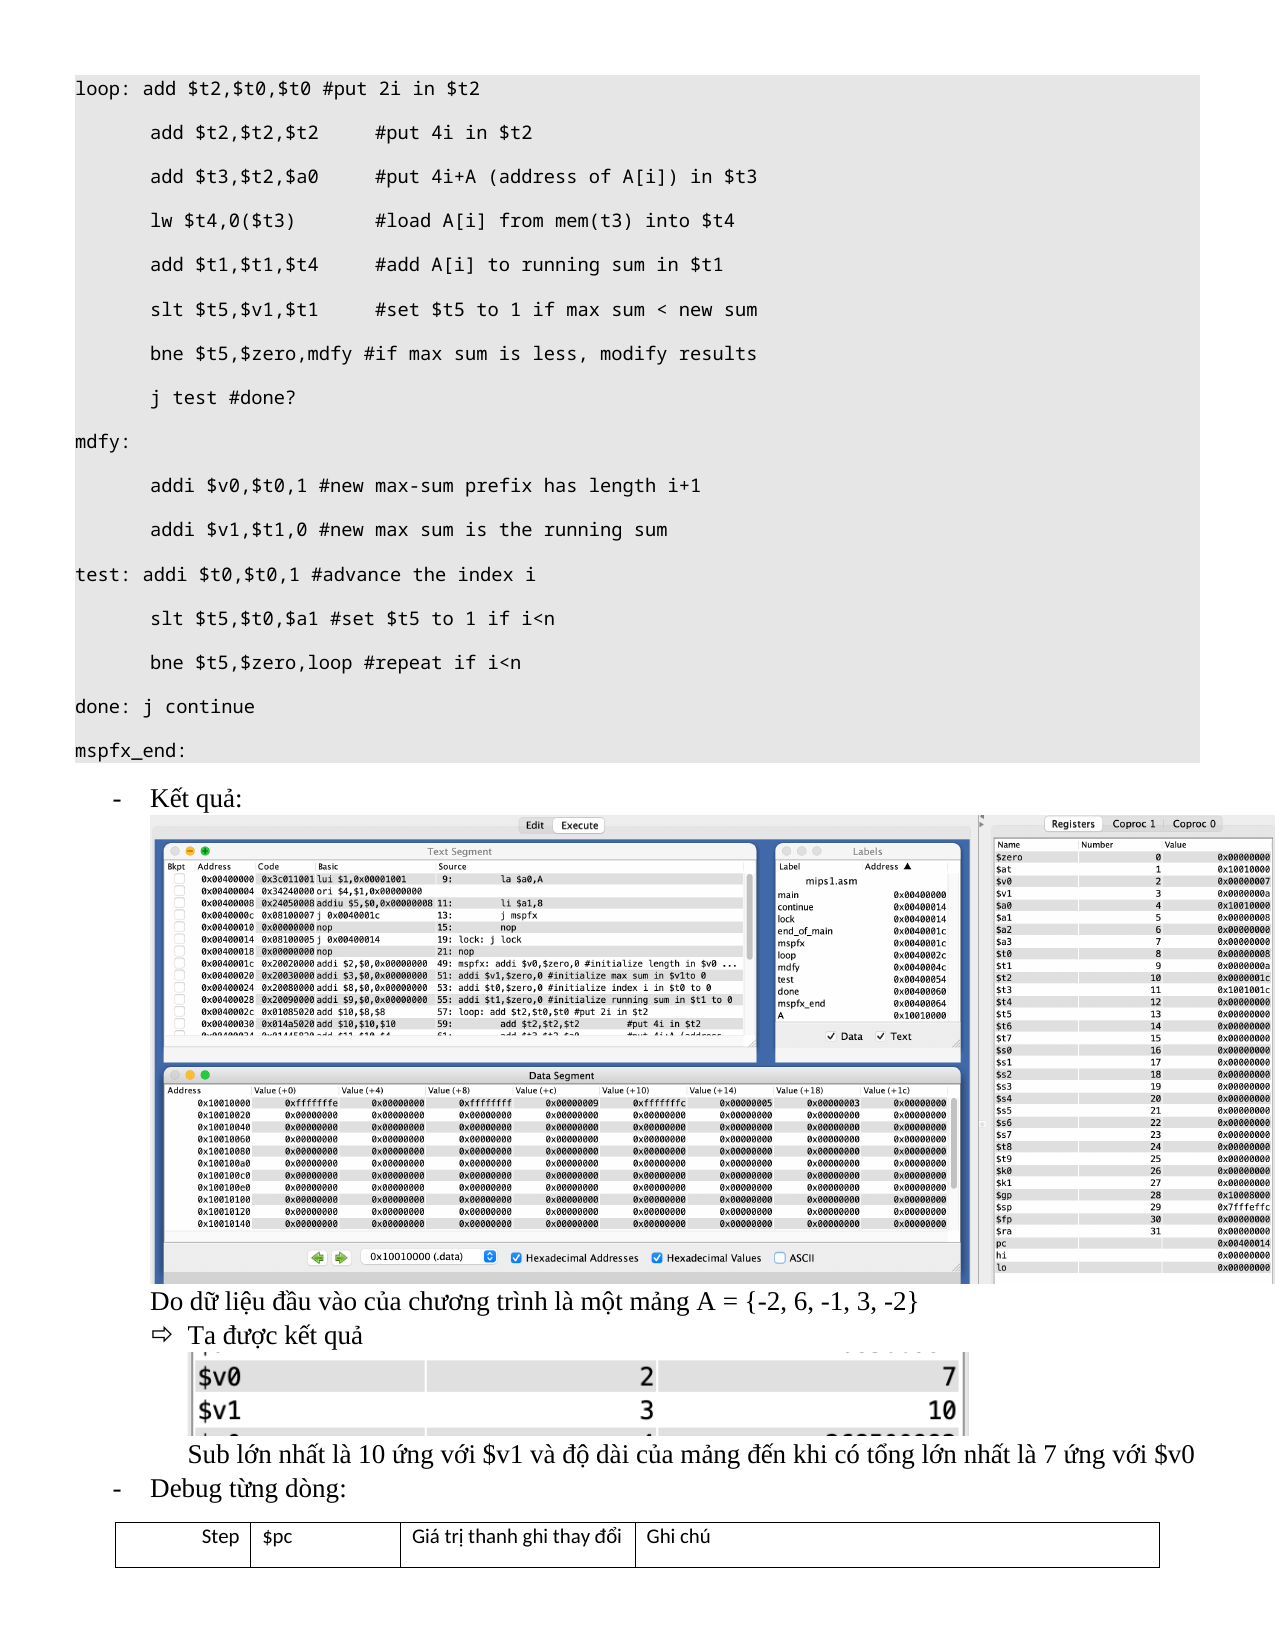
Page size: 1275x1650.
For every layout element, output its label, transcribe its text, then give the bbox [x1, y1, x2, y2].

text slt $t5,$v1,$t1 #set $t5 to 1 if max sum < new sum [75, 296, 1200, 321]
text done: j continue [75, 693, 1200, 719]
text lw $t4,0($t3) #load A[i] from mem(t3) into $t4 [75, 207, 1200, 233]
text bne $t5,$zero,loop #repeat if i<n [75, 649, 1200, 675]
text add $t3,$t2,$a0 #put 4i+A (address of A[i]) in $t3 [75, 163, 1200, 189]
text slt $t5,$t0,$a1 #set $t5 to 1 if i<n [75, 605, 1200, 631]
list Kết quả: [112, 782, 1200, 813]
text mspfx_end: [75, 737, 1200, 763]
table_header $pc [251, 1523, 400, 1567]
table_header Ghi chú [636, 1523, 1159, 1567]
picture [187, 1352, 969, 1436]
text add $t2,$t2,$t2 #put 4i in $t2 [75, 119, 1200, 145]
list Debug từng dòng: [112, 1472, 1200, 1503]
text add $t1,$t1,$t4 #add A[i] to running sum in $t1 [75, 252, 1200, 277]
text bne $t5,$zero,mdfy #if max sum is less, modify results [75, 340, 1200, 366]
list Ta được kết quả [150, 1319, 1200, 1350]
text test: addi $t0,$t0,1 #advance the index i [75, 561, 1200, 586]
text addi $v1,$t1,0 #new max sum is the running sum [75, 517, 1200, 542]
picture [150, 815, 1275, 1284]
list Sub lớn nhất là 10 ứng với $v1 và độ dài của mảng đến khi có tổng lớn nhất là 7 ứng với $v0 [187, 1438, 1200, 1469]
table_header Giá trị thanh ghi thay đổi [401, 1523, 635, 1567]
text addi $v0,$t0,1 #new max-sum prefix has length i+1 [75, 472, 1200, 498]
text loop: add $t2,$t0,$t0 #put 2i in $t2 [75, 75, 1200, 101]
list Do dữ liệu đầu vào của chương trình là một mảng A = {-2, 6, -1, 3, -2} [150, 1285, 1200, 1317]
table_header Step [116, 1523, 250, 1567]
text j test #done? [75, 384, 1200, 410]
text mdfy: [75, 428, 1200, 454]
